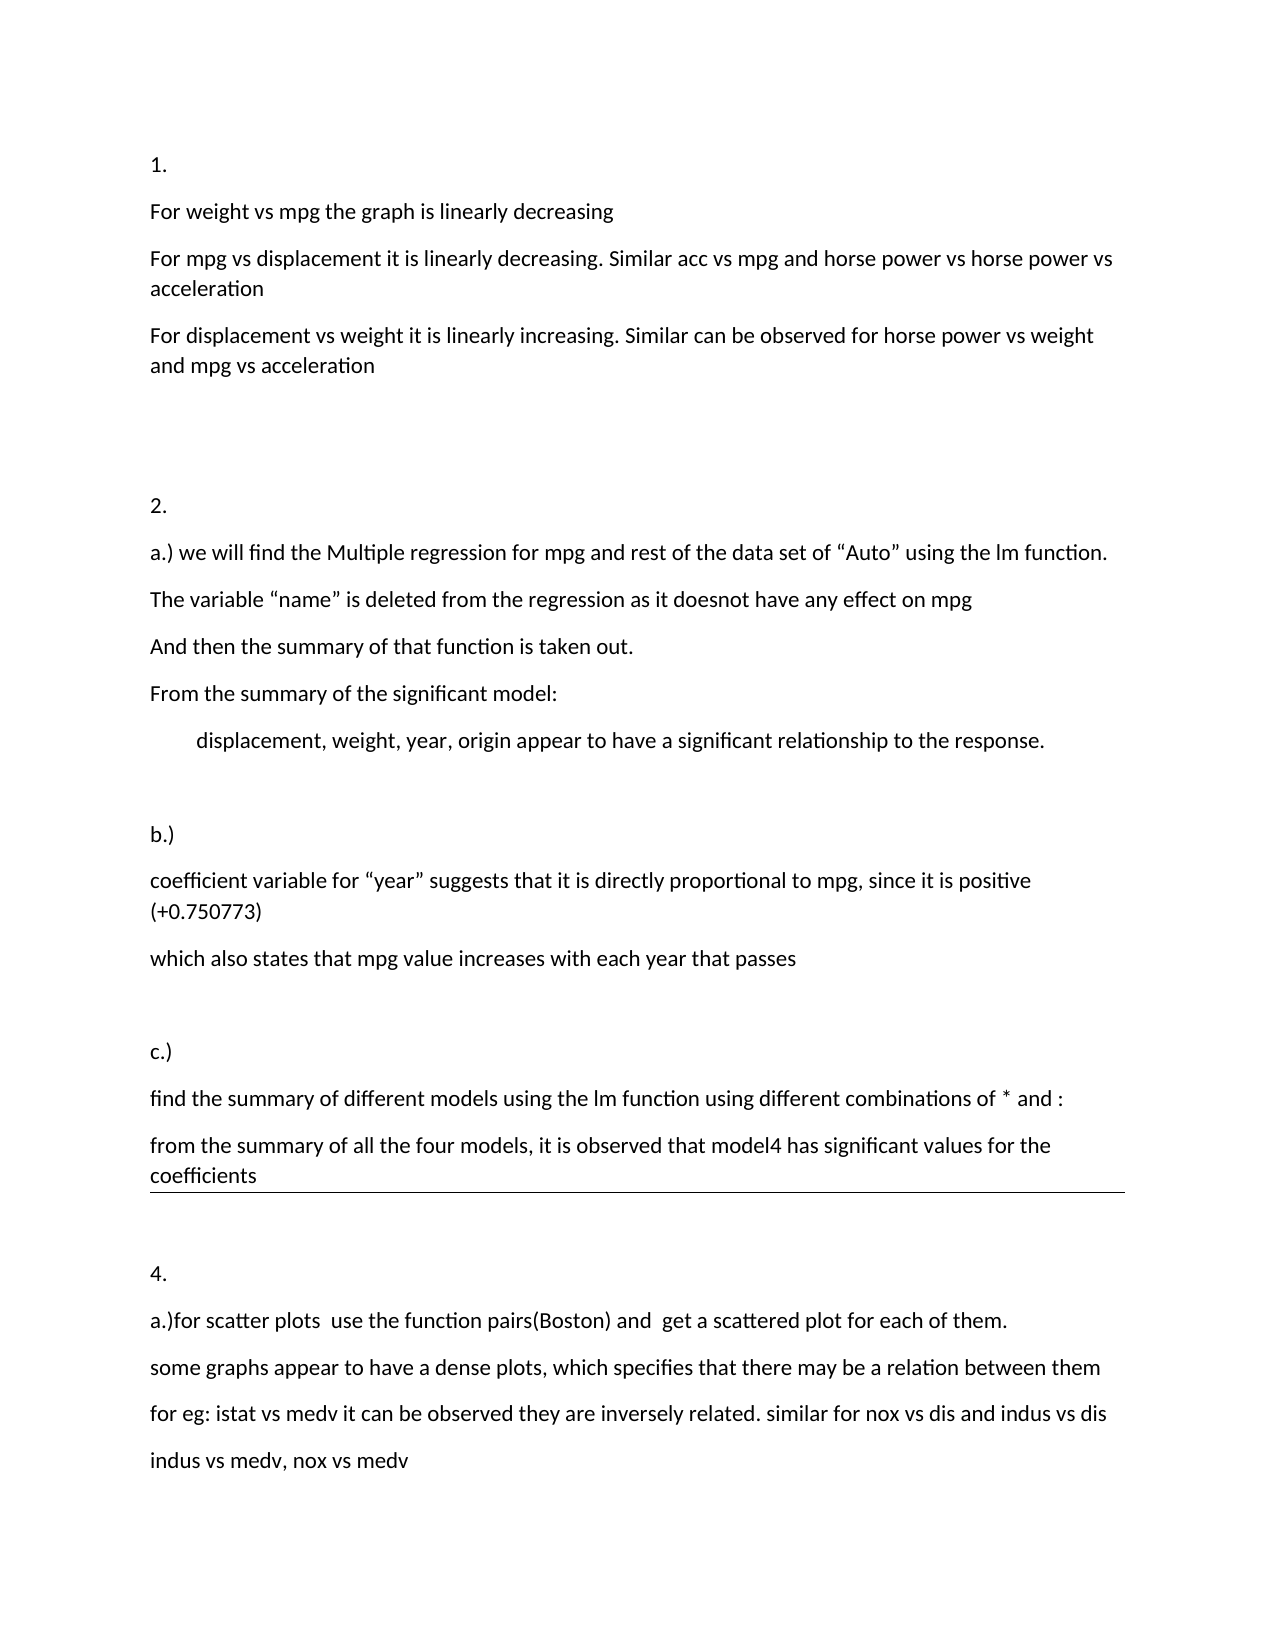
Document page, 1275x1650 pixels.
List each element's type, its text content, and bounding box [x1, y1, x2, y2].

text from the summary of all the four models, it is observed that model4 has significant values for the coefficients [150, 1131, 1125, 1192]
text 1. [150, 150, 1125, 178]
text a.) we will find the Multiple regression for mpg and rest of the data set of “Auto” using the lm function. [150, 538, 1125, 567]
text For mpg vs displacement it is linearly decreasing. Similar acc vs mpg and horse power vs horse power vs acceleration [150, 244, 1125, 302]
text a.)for scatter plots use the function pairs(Boston) and get a scattered plot for each of them. [150, 1306, 1125, 1334]
text some graphs appear to have a dense plots, which specifies that there may be a relation between them [150, 1353, 1125, 1381]
text indus vs medv, nox vs medv [150, 1446, 1125, 1474]
text c.) [150, 1037, 1125, 1066]
text For weight vs mpg the graph is linearly decreasing [150, 197, 1125, 225]
text b.) [150, 820, 1125, 848]
text for eg: istat vs medv it can be observed they are inversely related. similar for nox vs dis and indus vs dis [150, 1399, 1125, 1427]
text For displacement vs weight it is linearly increasing. Similar can be observed for horse power vs weight and mpg vs acceleration [150, 321, 1125, 379]
text 4. [150, 1259, 1125, 1287]
text find the summary of different models using the lm function using different combinations of * and : [150, 1084, 1125, 1112]
text coefficient variable for “year” suggests that it is directly proportional to mpg, since it is positive (+0.750773) [150, 867, 1125, 925]
text And then the summary of that function is taken out. [150, 632, 1125, 660]
text displacement, weight, year, origin appear to have a significant relationship to the response. [150, 726, 1125, 754]
text The variable “name” is deleted from the regression as it doesnot have any effect on mpg [150, 585, 1125, 613]
text which also states that mpg value increases with each year that passes [150, 944, 1125, 972]
text From the summary of the significant model: [150, 679, 1125, 707]
text 2. [150, 492, 1125, 520]
